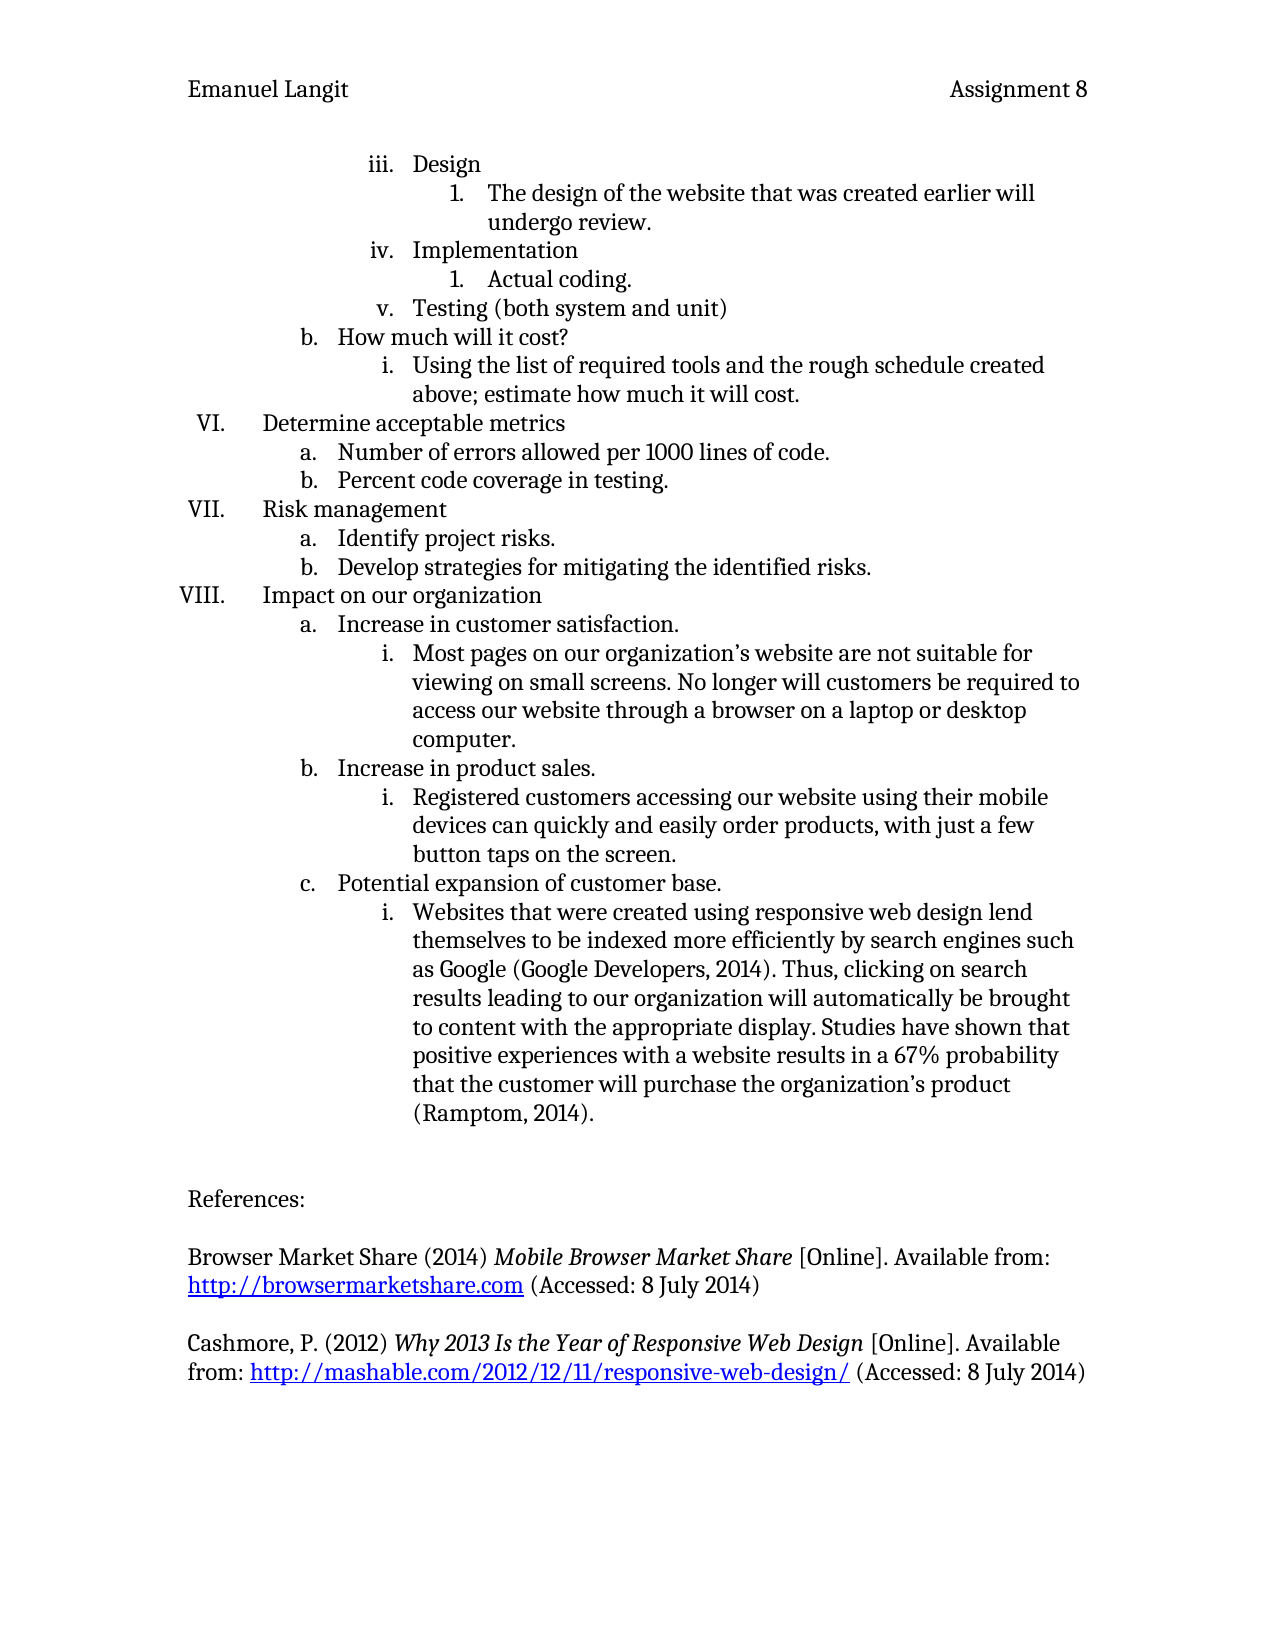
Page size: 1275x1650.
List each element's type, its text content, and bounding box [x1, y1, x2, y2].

list The design of the website that was created earlier will undergo review. [450, 179, 1087, 236]
list Increase in customer satisfaction. [300, 610, 1087, 639]
list How much will it cost? [300, 322, 1087, 351]
list Percent code coverage in testing. [300, 466, 1087, 495]
list Potential expansion of customer base. [300, 869, 1087, 897]
list Impact on our organization [225, 581, 1087, 610]
list Determine acceptable metrics [225, 409, 1087, 437]
list Testing (both system and unit) [394, 294, 1087, 322]
list Design [394, 150, 1087, 179]
list Increase in product sales. [300, 754, 1087, 782]
list Risk management [225, 495, 1087, 524]
list Identify project risks. [300, 524, 1087, 552]
list Implementation [394, 236, 1087, 265]
text Browser Market Share (2014) Mobile Browser Market Share [Online]. Available from: http://browsermarketshare.com (Accessed: 8 July 2014) [187, 1242, 1087, 1300]
list Websites that were created using responsive web design lend themselves to be indexed more efficiently by search engines such as Google (Google Developers, 2014). Thus, clicking on search results leading to our organization will automatically be brought to content with the appropriate display. Studies have shown that positive experiences with a website results in a 67% probability that the customer will purchase the organization’s product (Ramptom, 2014). [394, 897, 1087, 1127]
list Most pages on our organization’s website are not suitable for viewing on small screens. No longer will customers be required to access our website through a browser on a laptop or desktop computer. [394, 639, 1087, 754]
list Number of errors allowed per 1000 lines of code. [300, 437, 1087, 466]
list Using the list of required tools and the rough schedule created above; estimate how much it will cost. [394, 351, 1087, 409]
list Develop strategies for mitigating the identified risks. [300, 552, 1087, 581]
list Registered customers accessing our website using their mobile devices can quickly and easily order products, with just a few button taps on the screen. [394, 782, 1087, 869]
text References: [187, 1185, 1087, 1214]
text Cashmore, P. (2012) Why 2013 Is the Year of Responsive Web Design [Online]. Available from: http://mashable.com/2012/12/11/responsive-web-design/ (Accessed: 8 July 2014) [187, 1329, 1087, 1386]
list Actual coding. [450, 265, 1087, 294]
